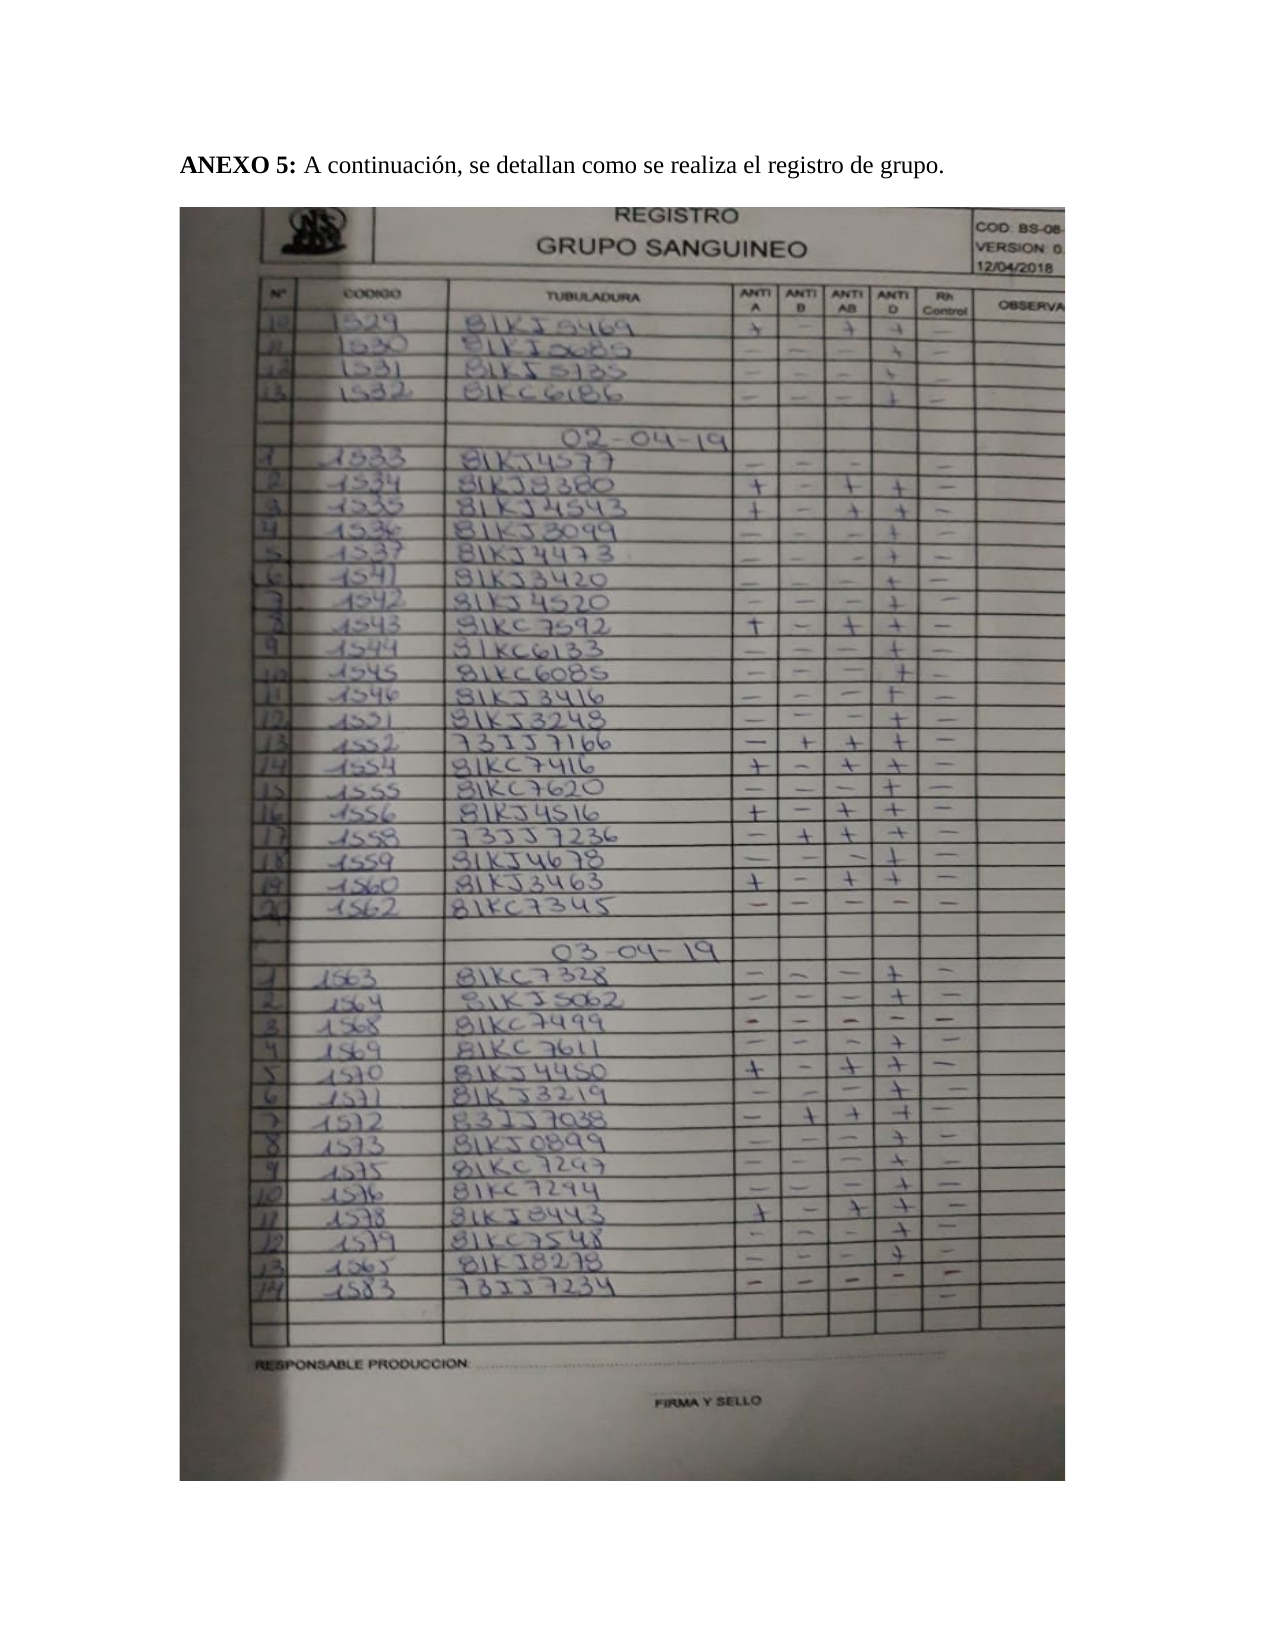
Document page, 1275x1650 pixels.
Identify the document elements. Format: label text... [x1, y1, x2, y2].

picture [179, 207, 1066, 1481]
text ANEXO 5: A continuación, se detallan como se realiza el registro de grupo. [150, 150, 1125, 179]
